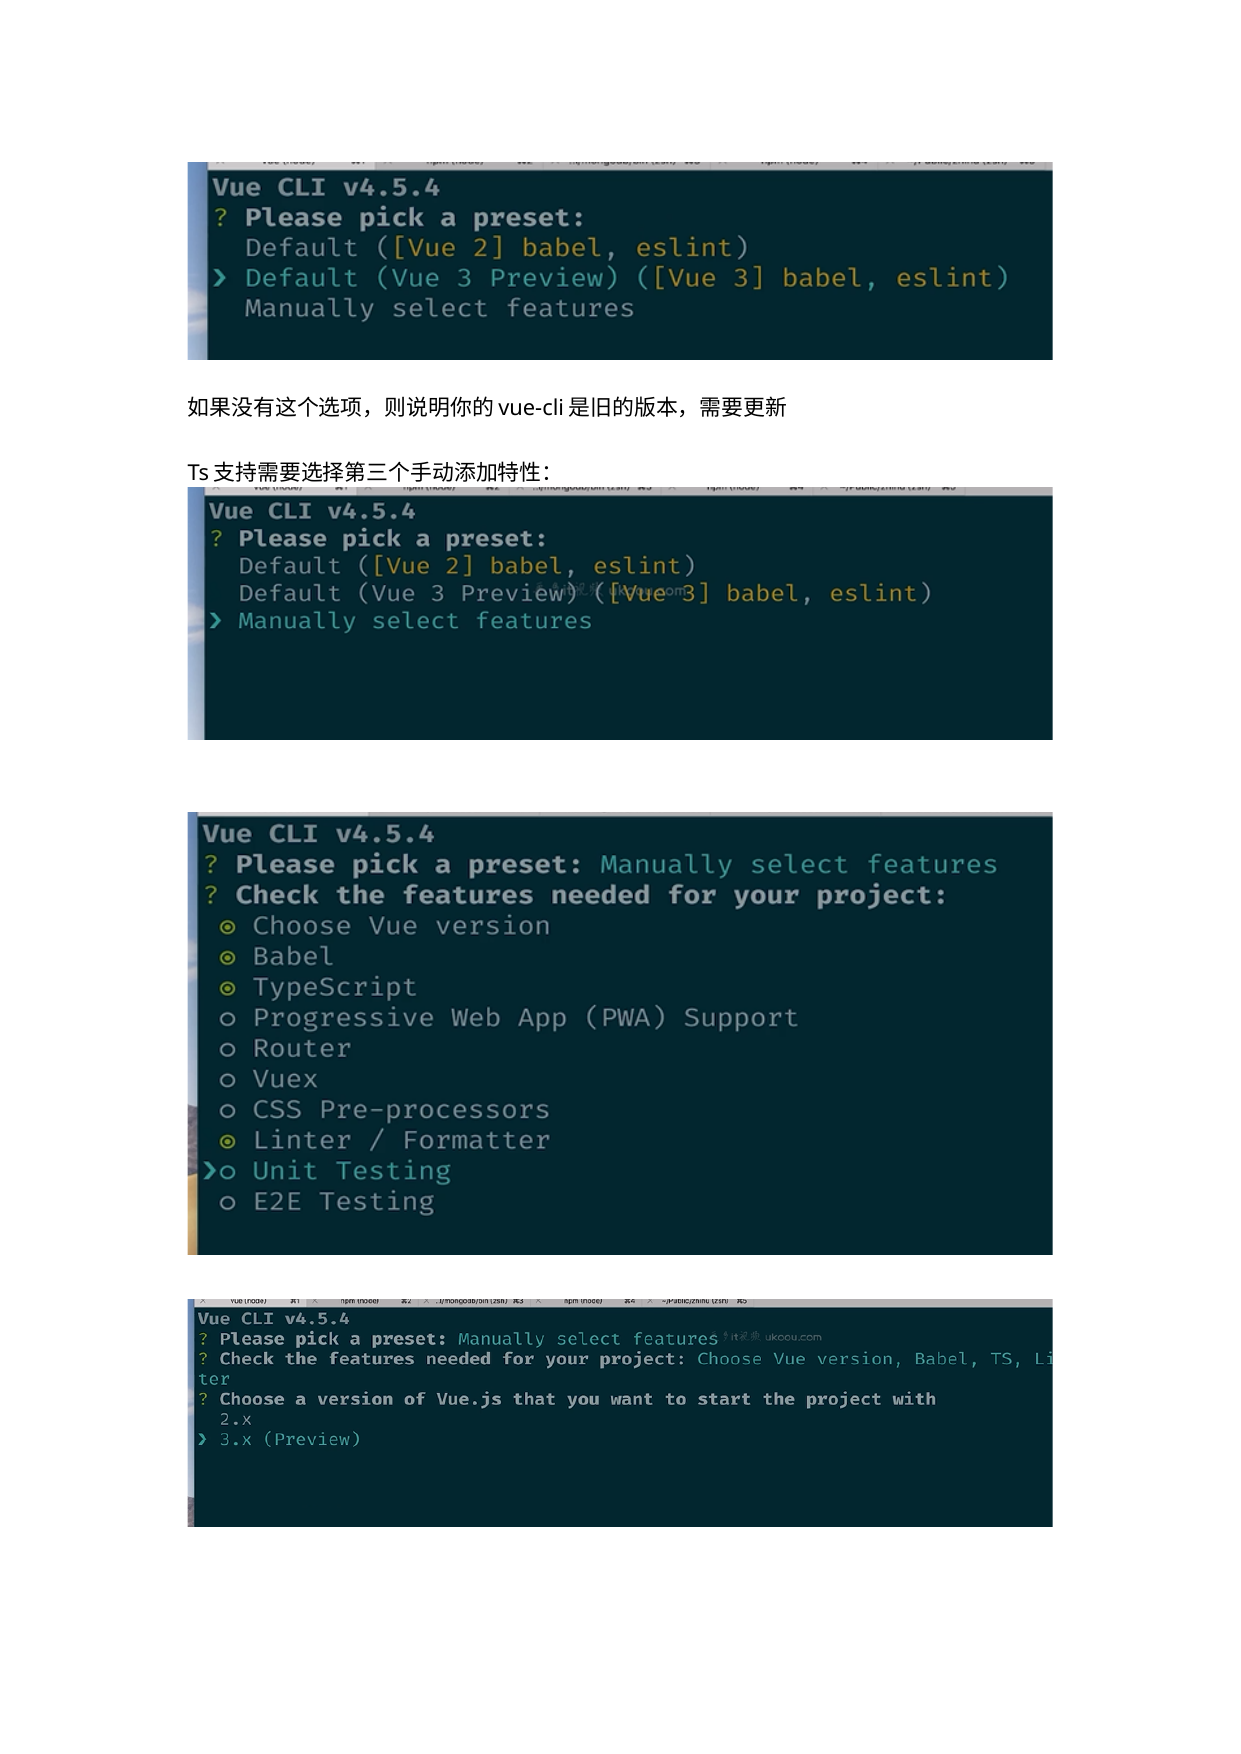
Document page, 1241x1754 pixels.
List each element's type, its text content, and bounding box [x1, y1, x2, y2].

picture [187, 487, 1053, 740]
text 如果没有这个选项，则说明你的vue-cli是旧的版本，需要更新 [187, 389, 1053, 422]
picture [187, 162, 1053, 360]
picture [187, 812, 1053, 1255]
picture [187, 1299, 1053, 1527]
text Ts支持需要选择第三个手动添加特性： [187, 454, 1053, 487]
